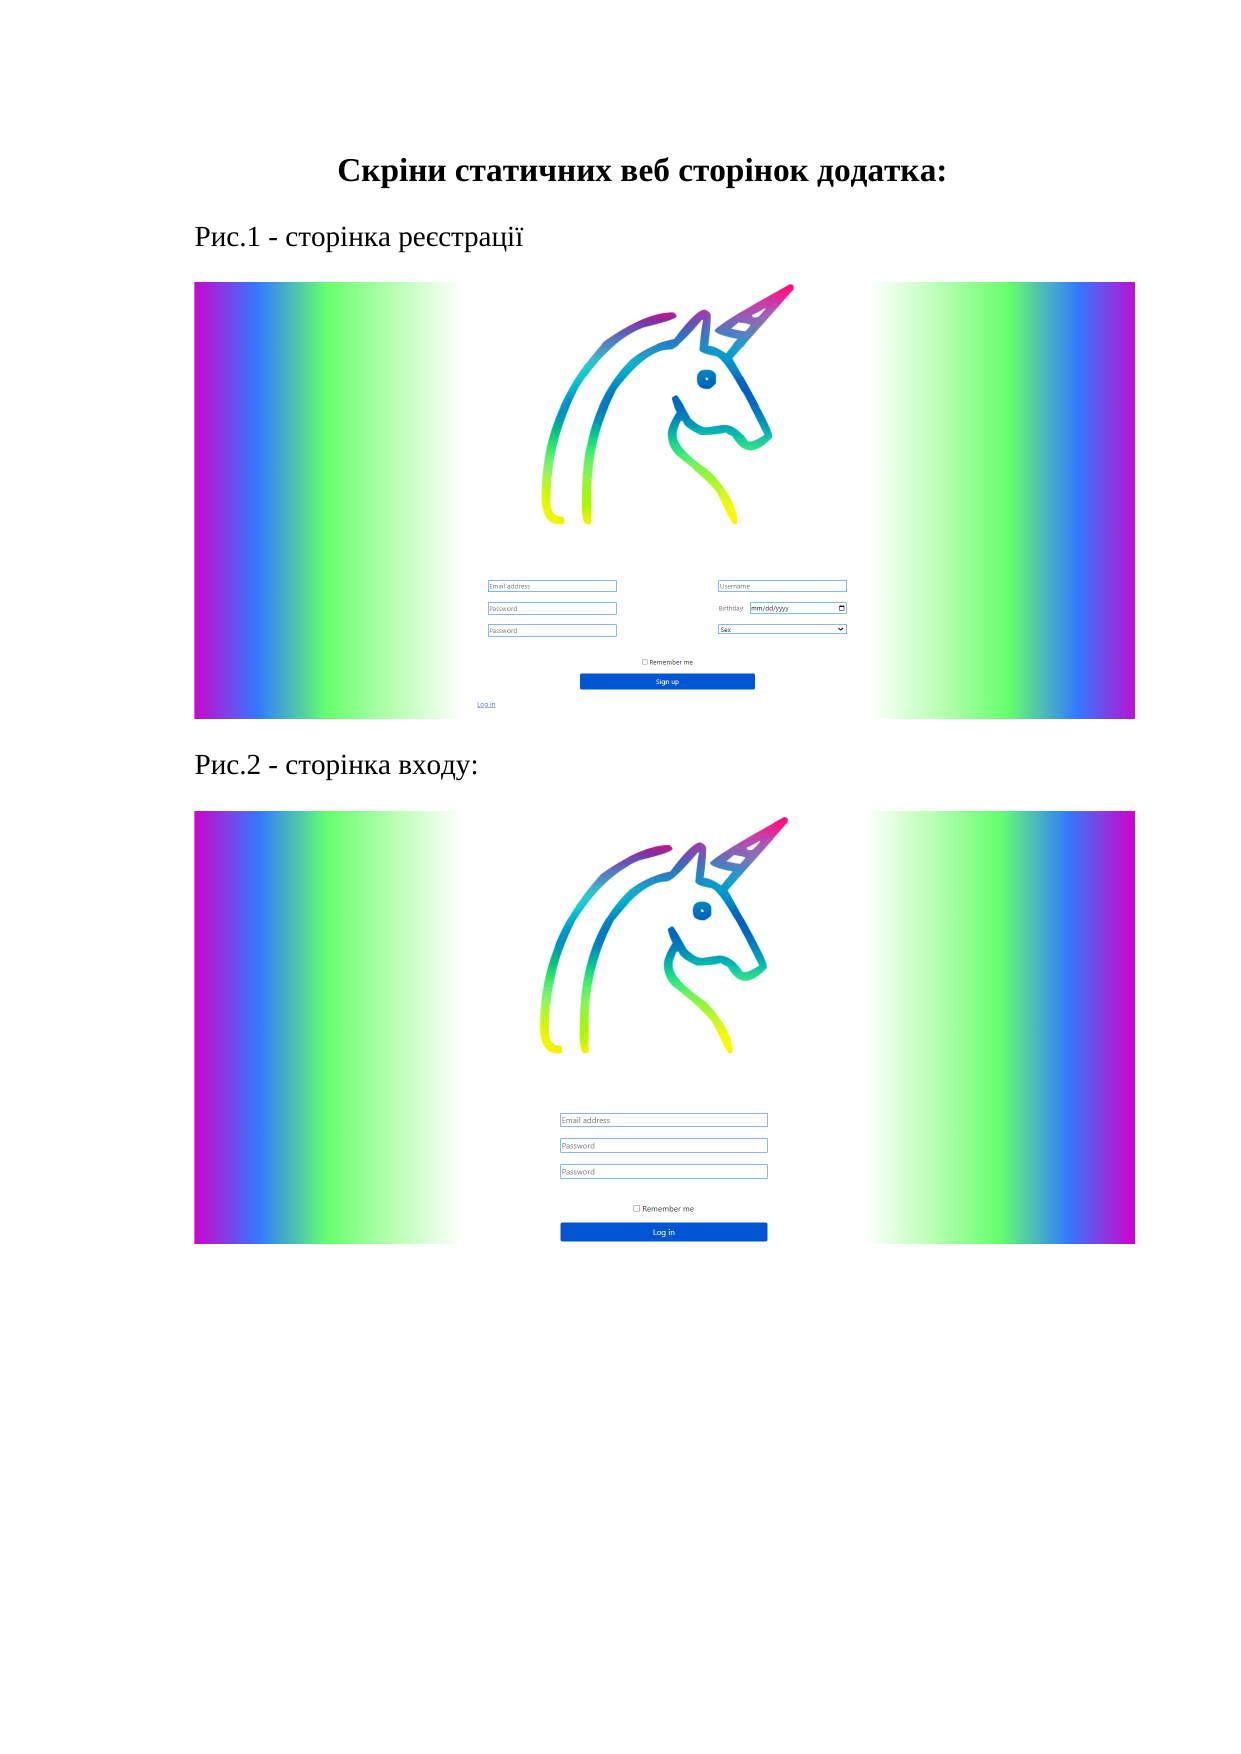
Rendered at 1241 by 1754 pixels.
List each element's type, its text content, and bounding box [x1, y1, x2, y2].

text Скріни статичних веб сторінок додатка: [150, 150, 1090, 188]
picture [194, 282, 1135, 719]
picture [194, 811, 1135, 1244]
text Рис.1 - сторінка реєстрації [150, 219, 1090, 253]
text Рис.2 - сторінка входу: [150, 747, 1090, 781]
